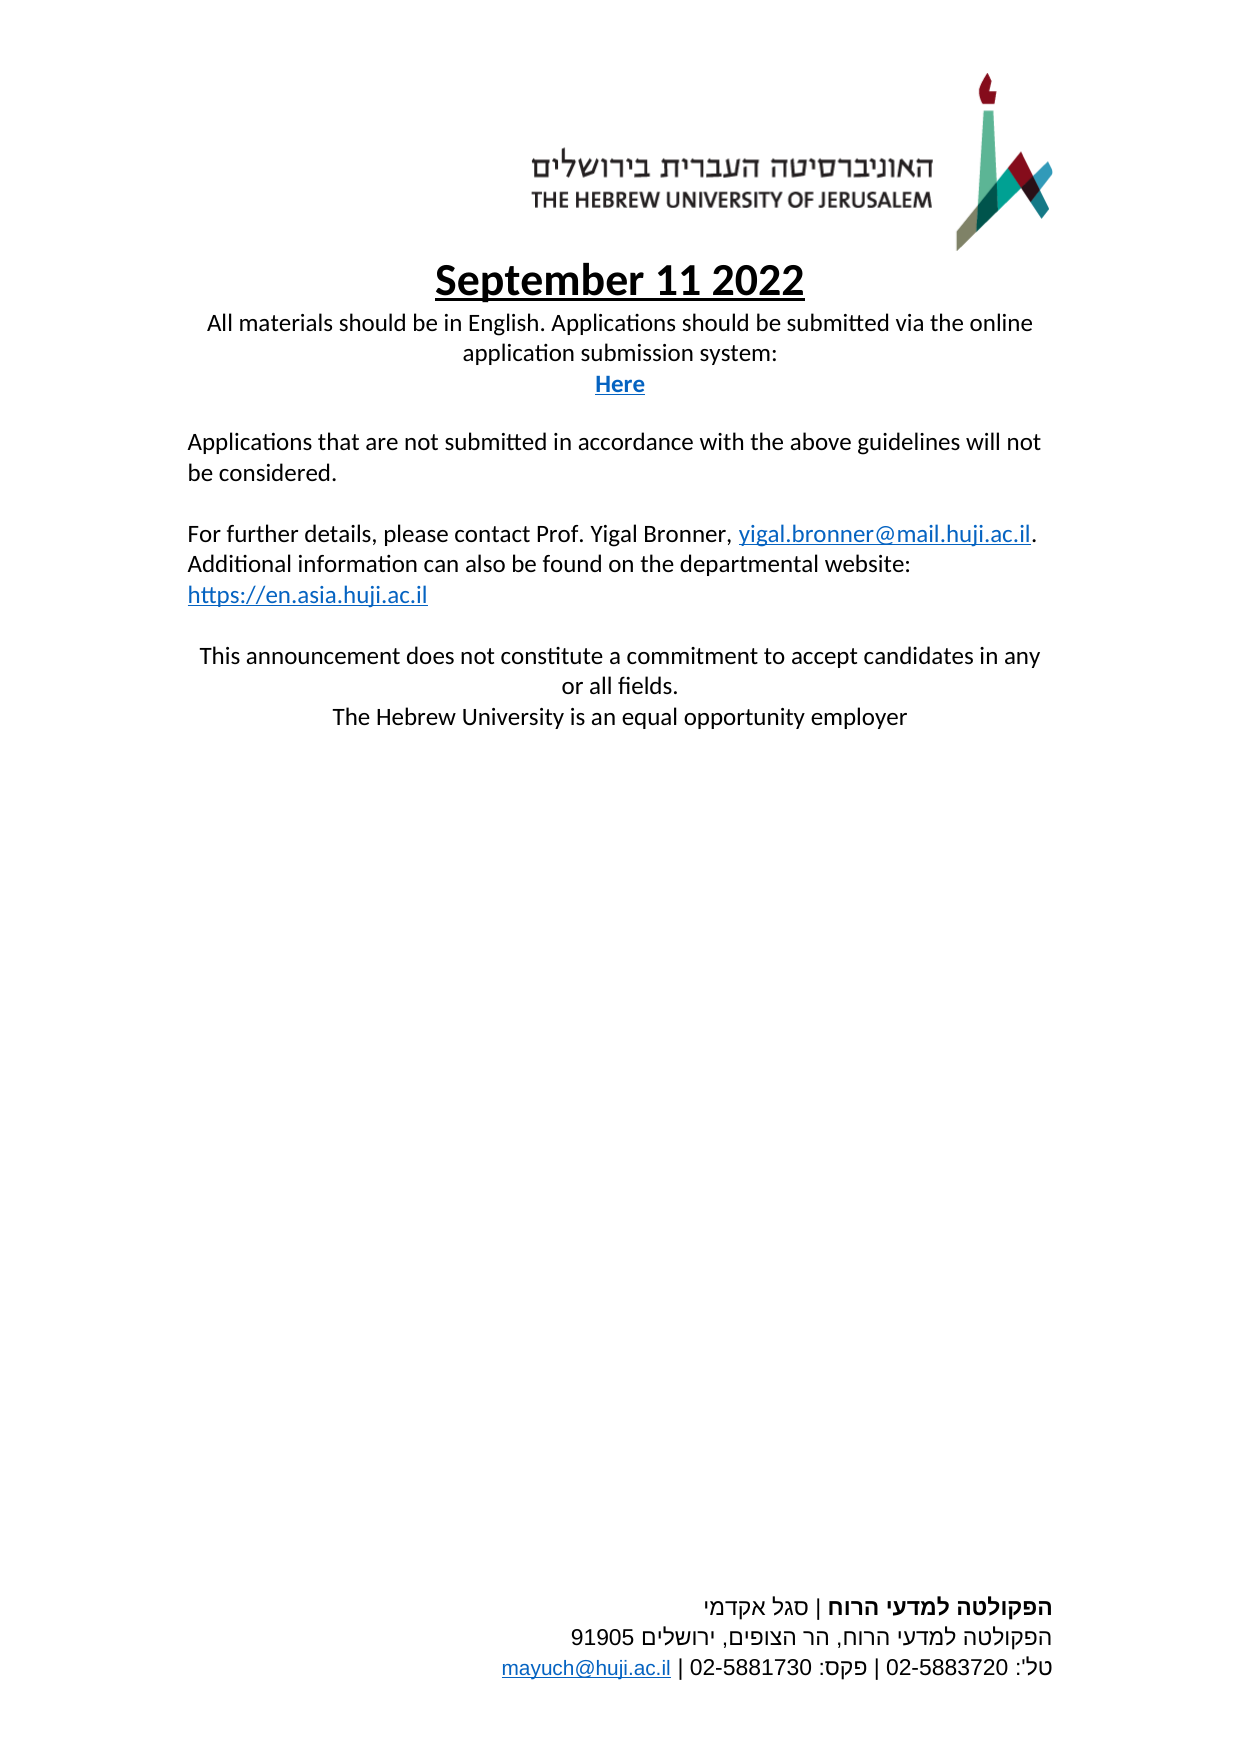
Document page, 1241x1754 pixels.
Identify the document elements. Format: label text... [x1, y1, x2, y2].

text The Hebrew University is an equal opportunity employer [187, 701, 1053, 731]
text All materials should be in English. Applications should be submitted via the online application submission system: [187, 307, 1053, 368]
text Applications that are not submitted in accordance with the above guidelines will not be considered. [187, 426, 1053, 487]
text This announcement does not constitute a commitment to accept candidates in any or all fields. [187, 640, 1053, 701]
text September 11 2022 [187, 251, 1053, 307]
text Here [187, 368, 1053, 398]
text For further details, please contact Prof. Yigal Bronner, yigal.bronner@mail.huji.ac.il. Additional information can also be found on the departmental website: https://en.asia.huji.ac.il [187, 518, 1053, 609]
picture [531, 73, 1053, 251]
